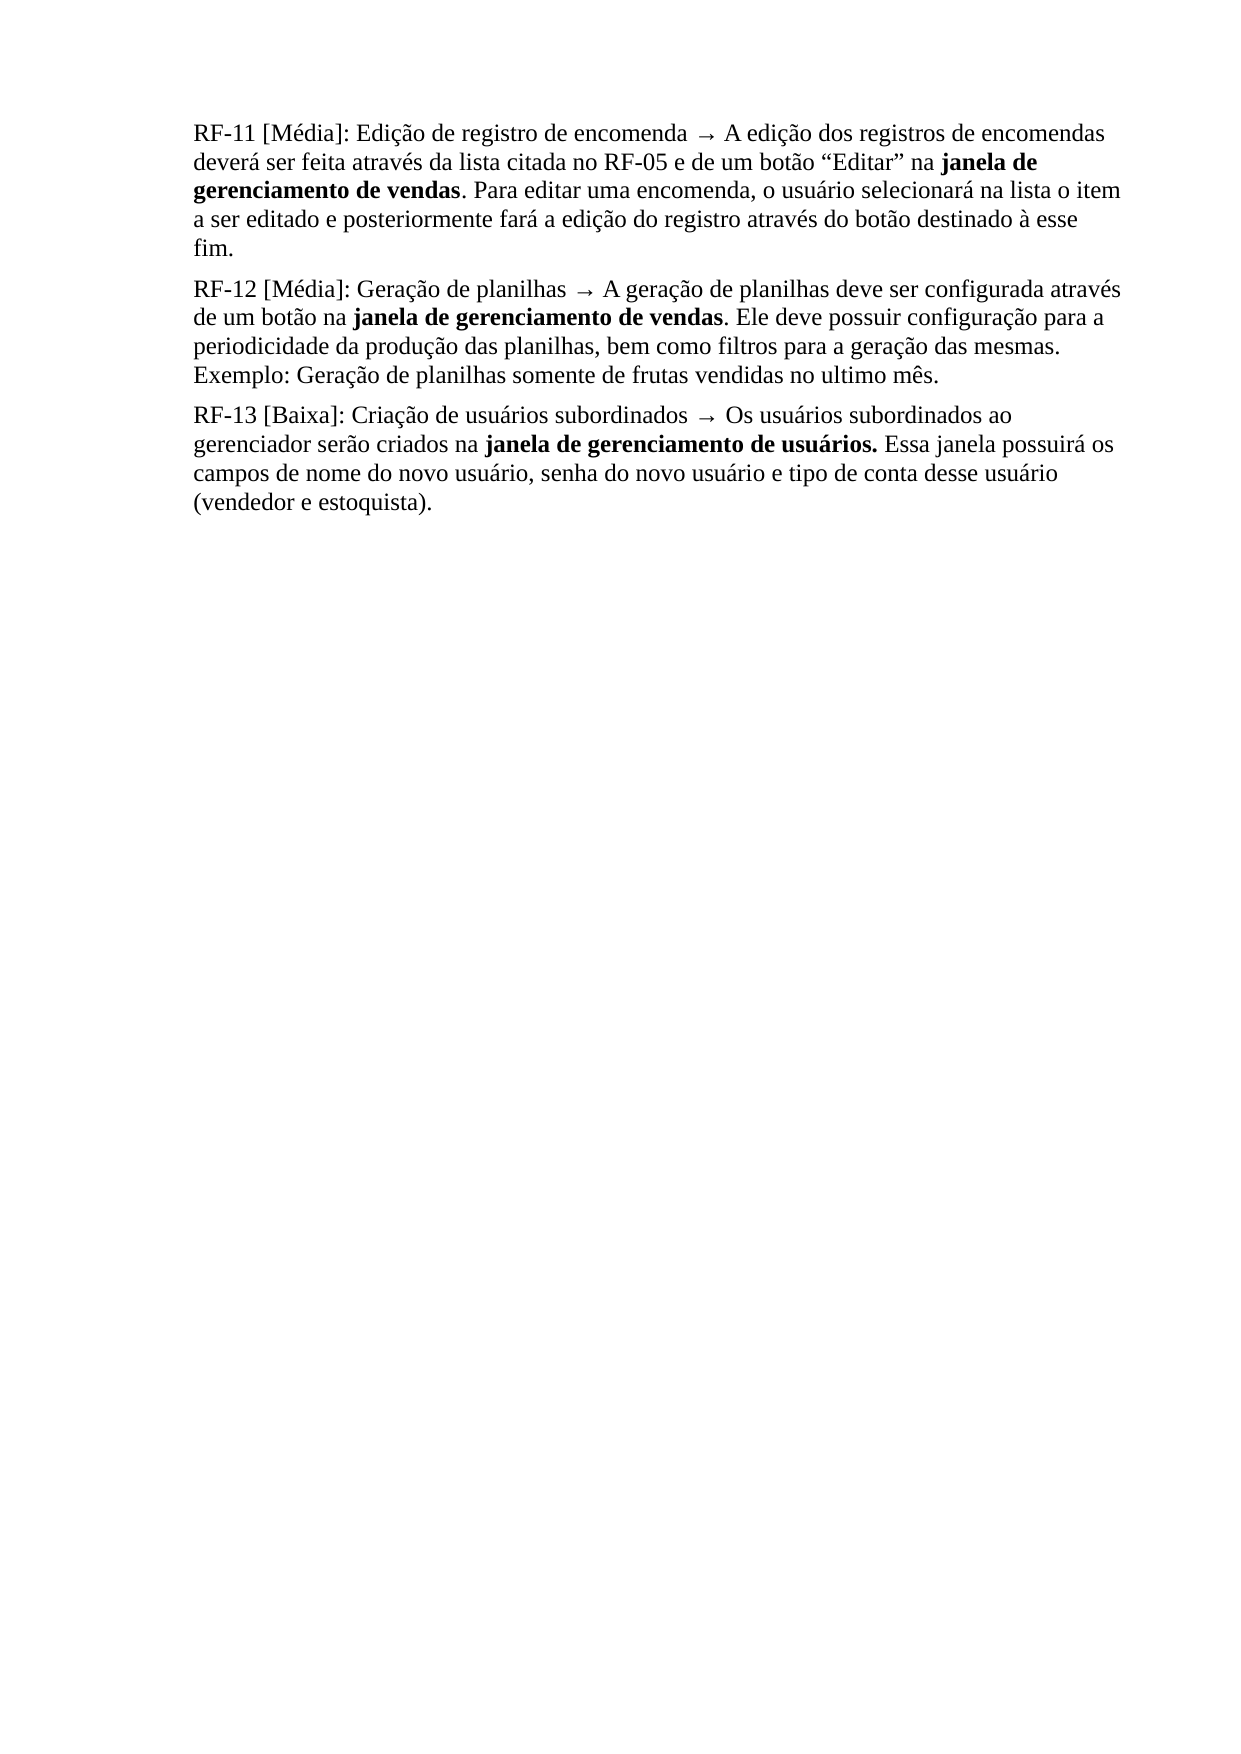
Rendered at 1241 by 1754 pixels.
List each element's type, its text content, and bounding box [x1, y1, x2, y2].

list RF-12 [Média]: Geração de planilhas → A geração de planilhas deve ser configurada através de um botão na janela de gerenciamento de vendas. Ele deve possuir configuração para a periodicidade da produção das planilhas, bem como filtros para a geração das mesmas. Exemplo: Geração de planilhas somente de frutas vendidas no ultimo mês. [193, 274, 1122, 389]
list RF-11 [Média]: Edição de registro de encomenda → A edição dos registros de encomendas deverá ser feita através da lista citada no RF-05 e de um botão “Editar” na janela de gerenciamento de vendas. Para editar uma encomenda, o usuário selecionará na lista o item a ser editado e posteriormente fará a edição do registro através do botão destinado à esse fim. [193, 118, 1122, 262]
list RF-13 [Baixa]: Criação de usuários subordinados → Os usuários subordinados ao gerenciador serão criados na janela de gerenciamento de usuários. Essa janela possuirá os campos de nome do novo usuário, senha do novo usuário e tipo de conta desse usuário (vendedor e estoquista). [193, 401, 1122, 516]
